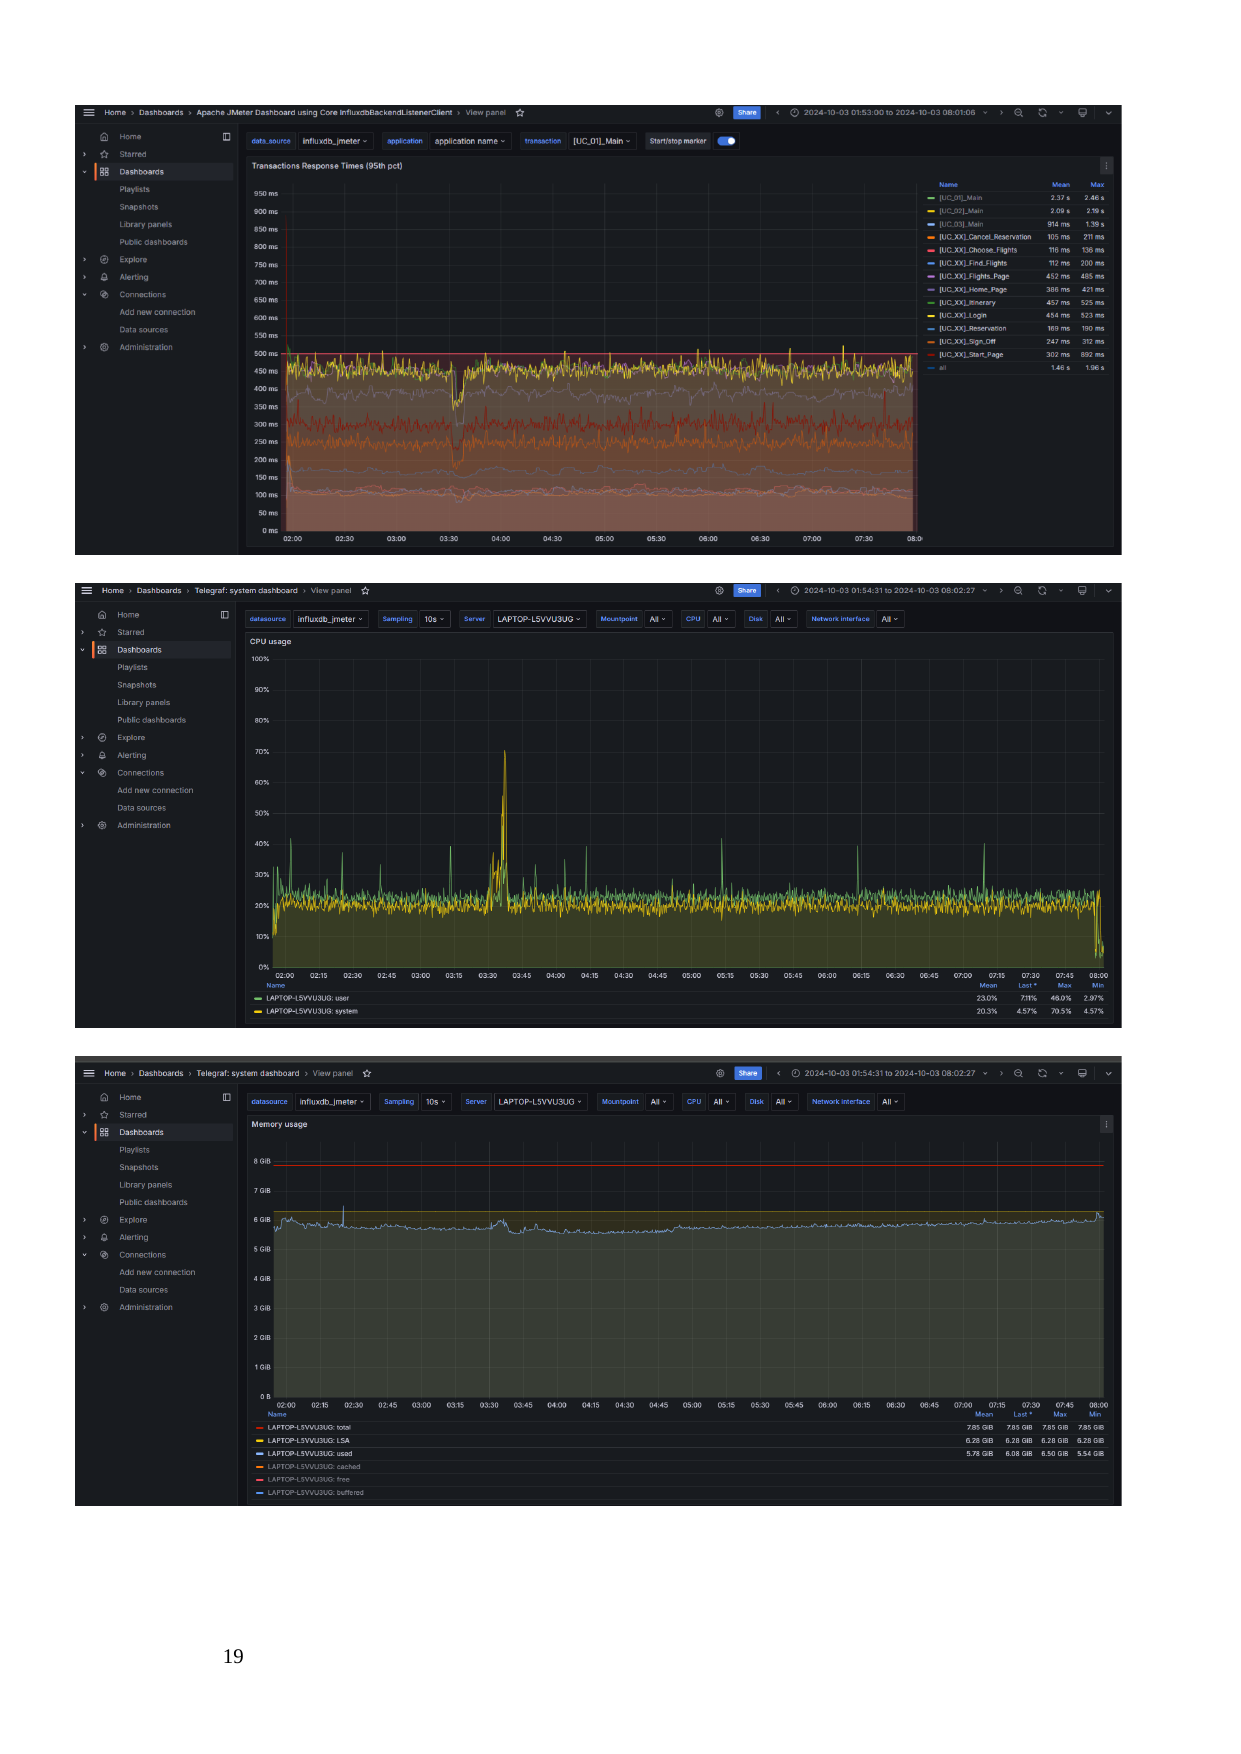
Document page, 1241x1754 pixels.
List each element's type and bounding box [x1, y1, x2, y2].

picture [75, 1056, 1122, 1506]
picture [75, 583, 1122, 1028]
picture [75, 105, 1122, 555]
